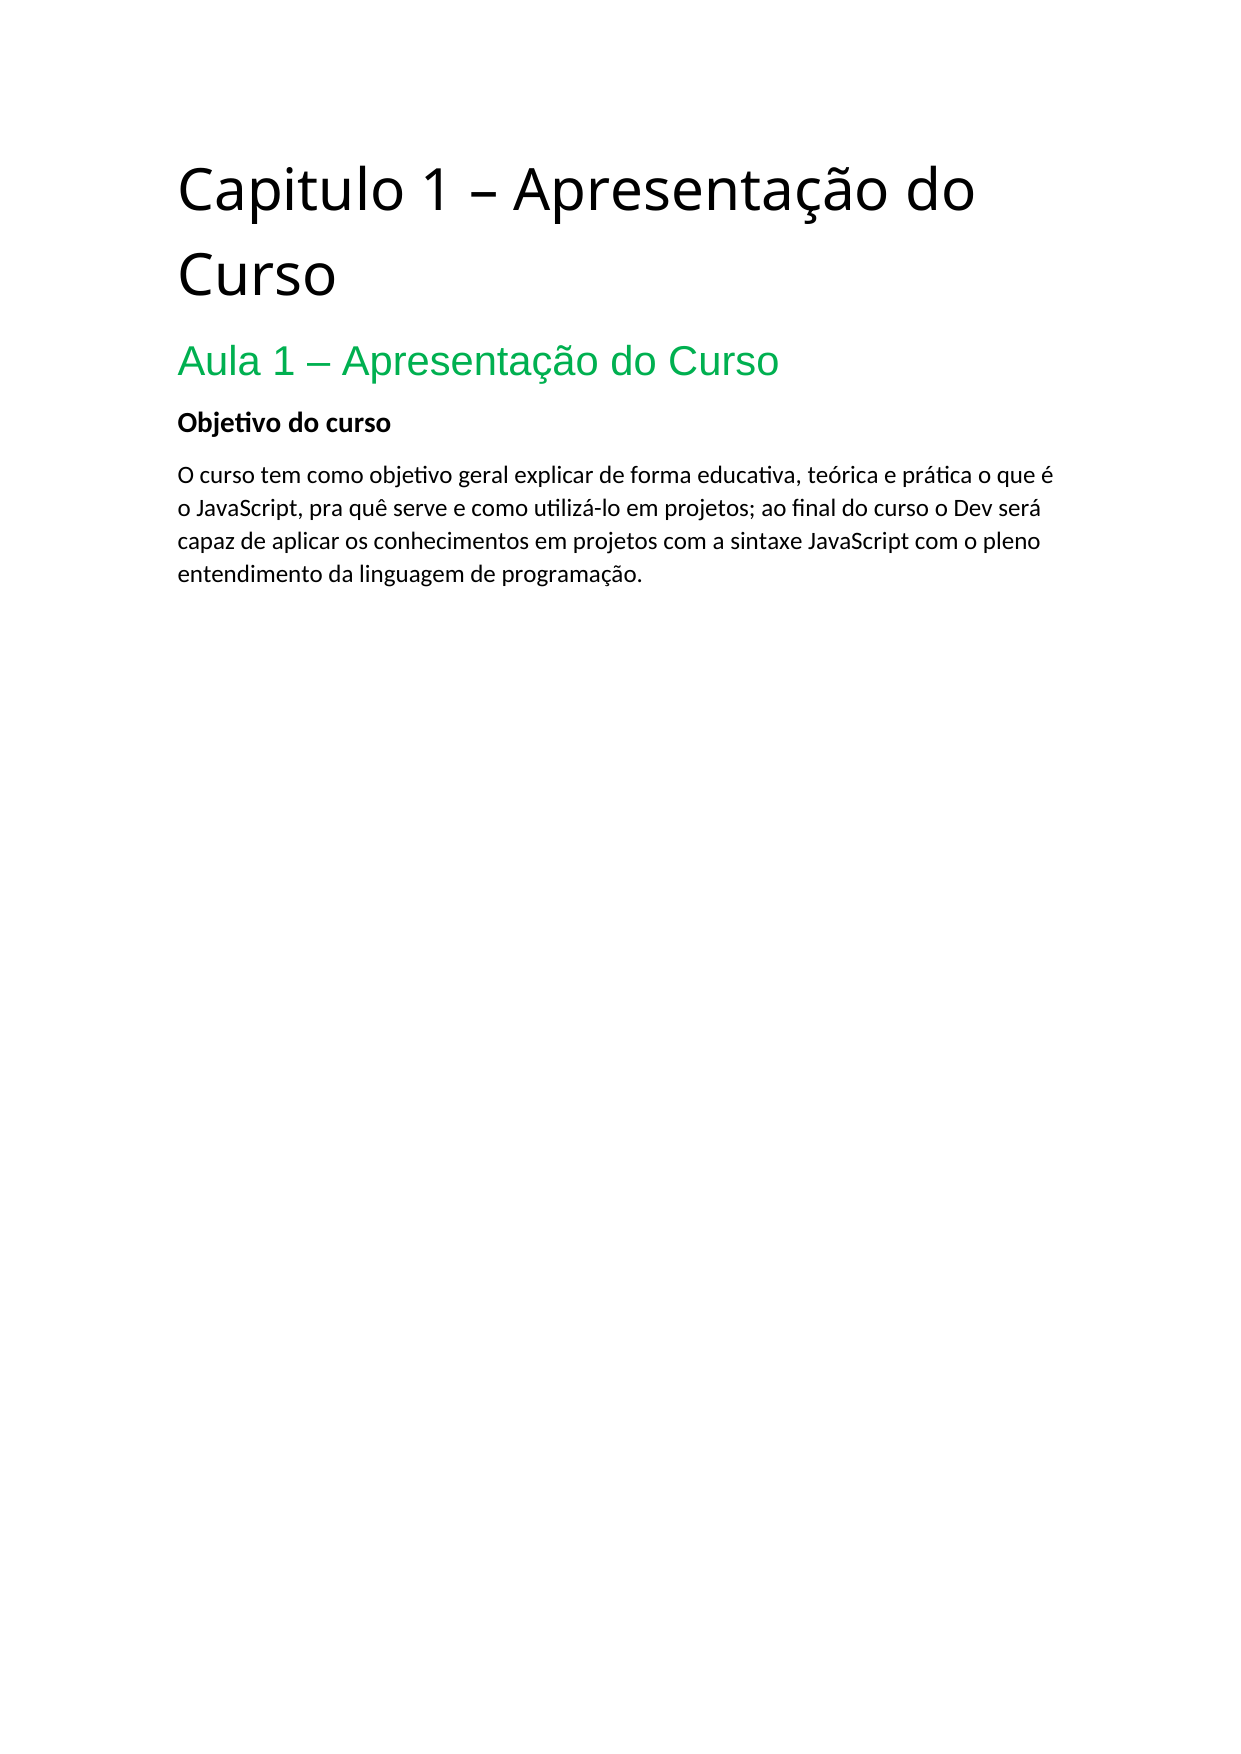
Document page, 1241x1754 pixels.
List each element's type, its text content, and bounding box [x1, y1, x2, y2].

text O curso tem como objetivo geral explicar de forma educativa, teórica e prática o que é o JavaScript, pra quê serve e como utilizá-lo em projetos; ao final do curso o Dev será capaz de aplicar os conhecimentos em projetos com a sintaxe JavaScript com o pleno entendimento da linguagem de programação. [177, 459, 1063, 589]
text Aula 1 – Apresentação do Curso [177, 336, 1063, 384]
text Objetivo do curso [177, 404, 1063, 440]
text Capitulo 1 – Apresentação do Curso [177, 148, 1063, 313]
